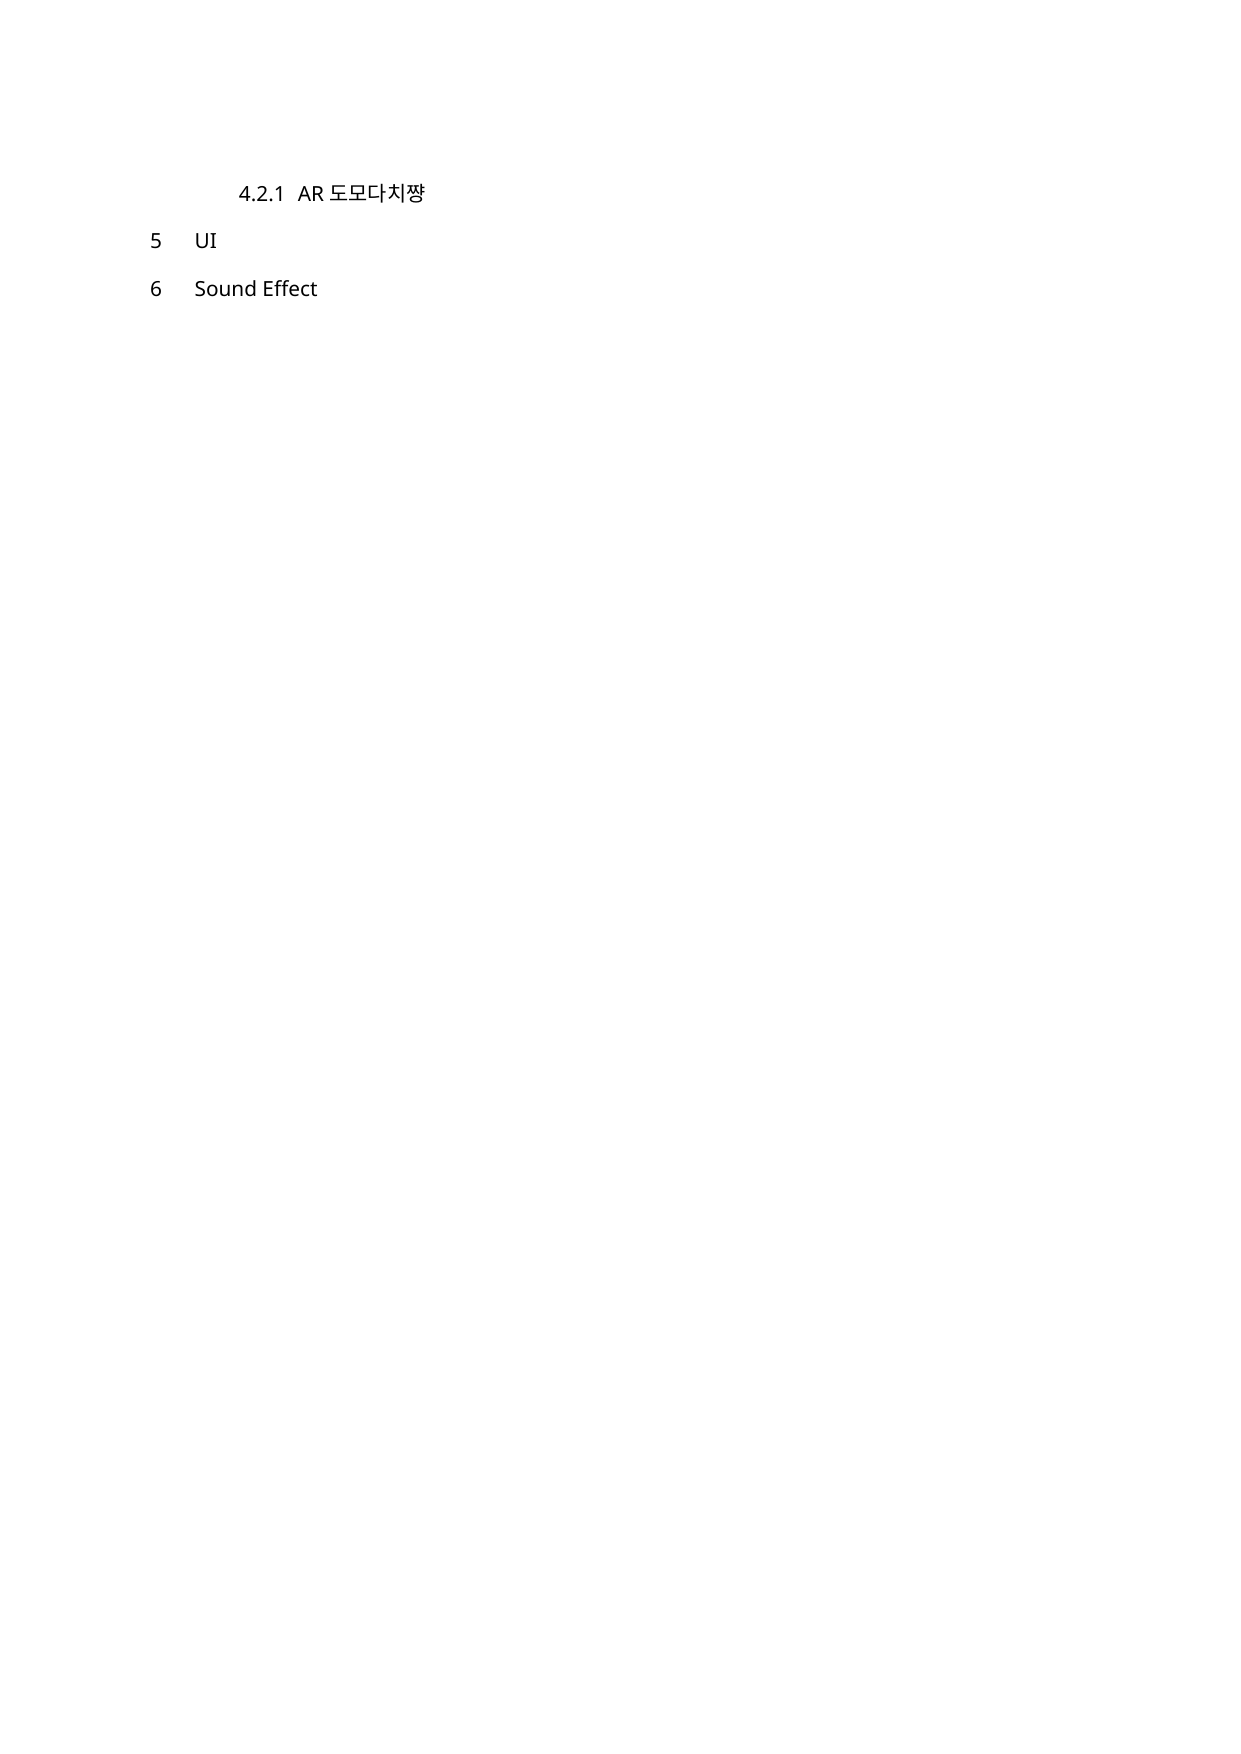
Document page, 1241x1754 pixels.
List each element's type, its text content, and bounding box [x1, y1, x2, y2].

list AR 도모다치쨩 [239, 177, 1090, 207]
list UI [150, 227, 1090, 255]
list Sound Effect [150, 274, 1090, 302]
